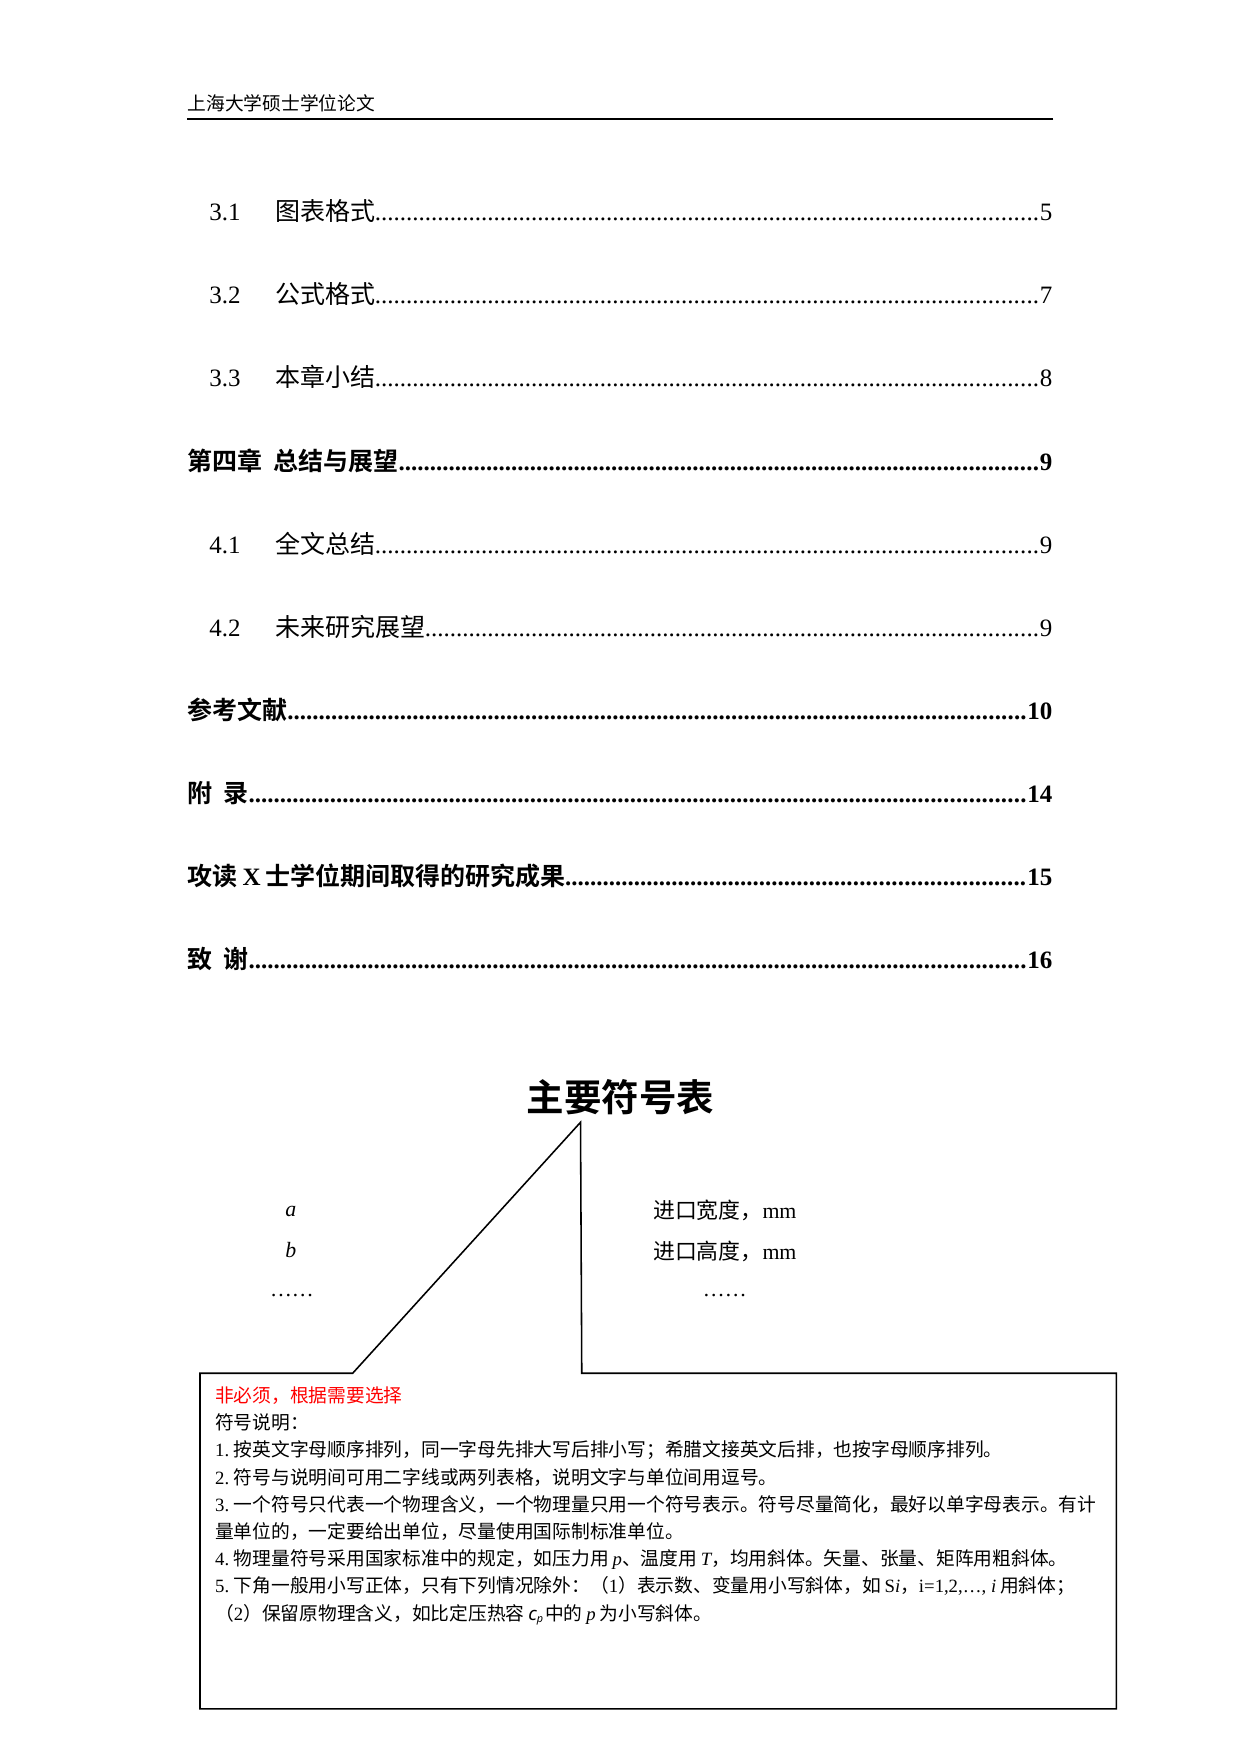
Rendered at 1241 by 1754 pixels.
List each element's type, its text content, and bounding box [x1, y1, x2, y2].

table_cell 进口高度，mm [582, 1234, 1053, 1273]
table_cell 进口高度，mm [396, 1234, 477, 1273]
table_header a [187, 1193, 396, 1234]
table_cell …… [583, 1273, 1053, 1311]
table_cell …… [187, 1273, 396, 1311]
table_header 进口宽度，mm [396, 1193, 514, 1234]
table_cell …… [396, 1273, 441, 1311]
table_header 进口宽度，mm [582, 1193, 1053, 1234]
text 主要符号表 [187, 1062, 1053, 1127]
table_cell b [187, 1234, 396, 1273]
